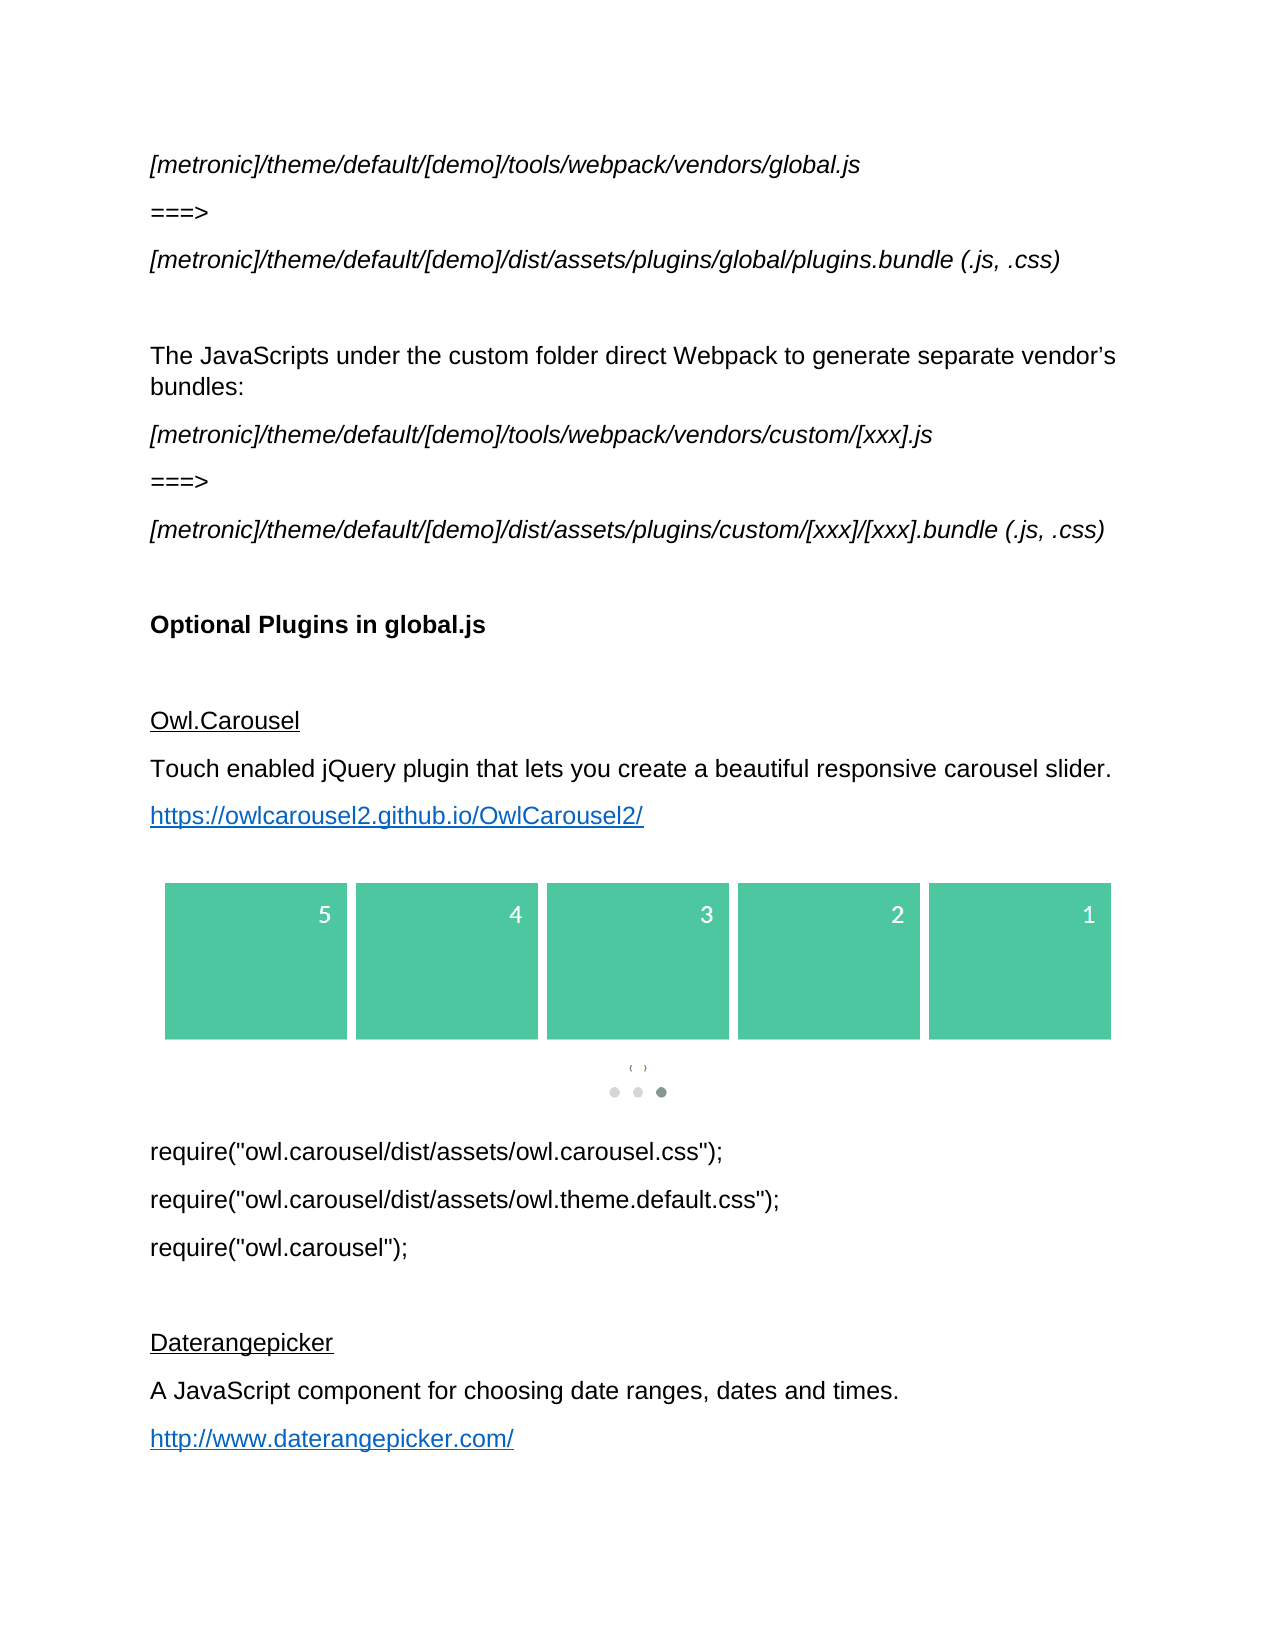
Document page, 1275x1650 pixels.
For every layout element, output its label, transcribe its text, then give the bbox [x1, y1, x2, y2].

text ===> [150, 467, 1125, 496]
text A JavaScript component for choosing date ranges, dates and times. [150, 1376, 1125, 1404]
text [metronic]/theme/default/[demo]/dist/assets/plugins/custom/[xxx]/[xxx].bundle (.js, .css) [150, 515, 1125, 544]
text require("owl.carousel/dist/assets/owl.theme.default.css"); [150, 1185, 1125, 1214]
text require("owl.carousel"); [150, 1233, 1125, 1261]
picture [150, 848, 1125, 1119]
text require("owl.carousel/dist/assets/owl.carousel.css"); [150, 1137, 1125, 1166]
text ===> [150, 198, 1125, 226]
text Owl.Carousel [150, 706, 1125, 734]
text The JavaScripts under the custom folder direct Webpack to generate separate vendor’s bundles: [150, 341, 1125, 401]
text https://owlcarousel2.github.io/OwlCarousel2/ [150, 801, 1125, 830]
text [metronic]/theme/default/[demo]/dist/assets/plugins/global/plugins.bundle (.js, .css) [150, 245, 1125, 274]
text Optional Plugins in global.js [150, 610, 1125, 639]
text Daterangepicker [150, 1328, 1125, 1357]
text http://www.daterangepicker.com/ [150, 1423, 1125, 1452]
text [metronic]/theme/default/[demo]/tools/webpack/vendors/custom/[xxx].js [150, 419, 1125, 448]
text Touch enabled jQuery plugin that lets you create a beautiful responsive carousel slider. [150, 753, 1125, 782]
text [metronic]/theme/default/[demo]/tools/webpack/vendors/global.js [150, 150, 1125, 179]
